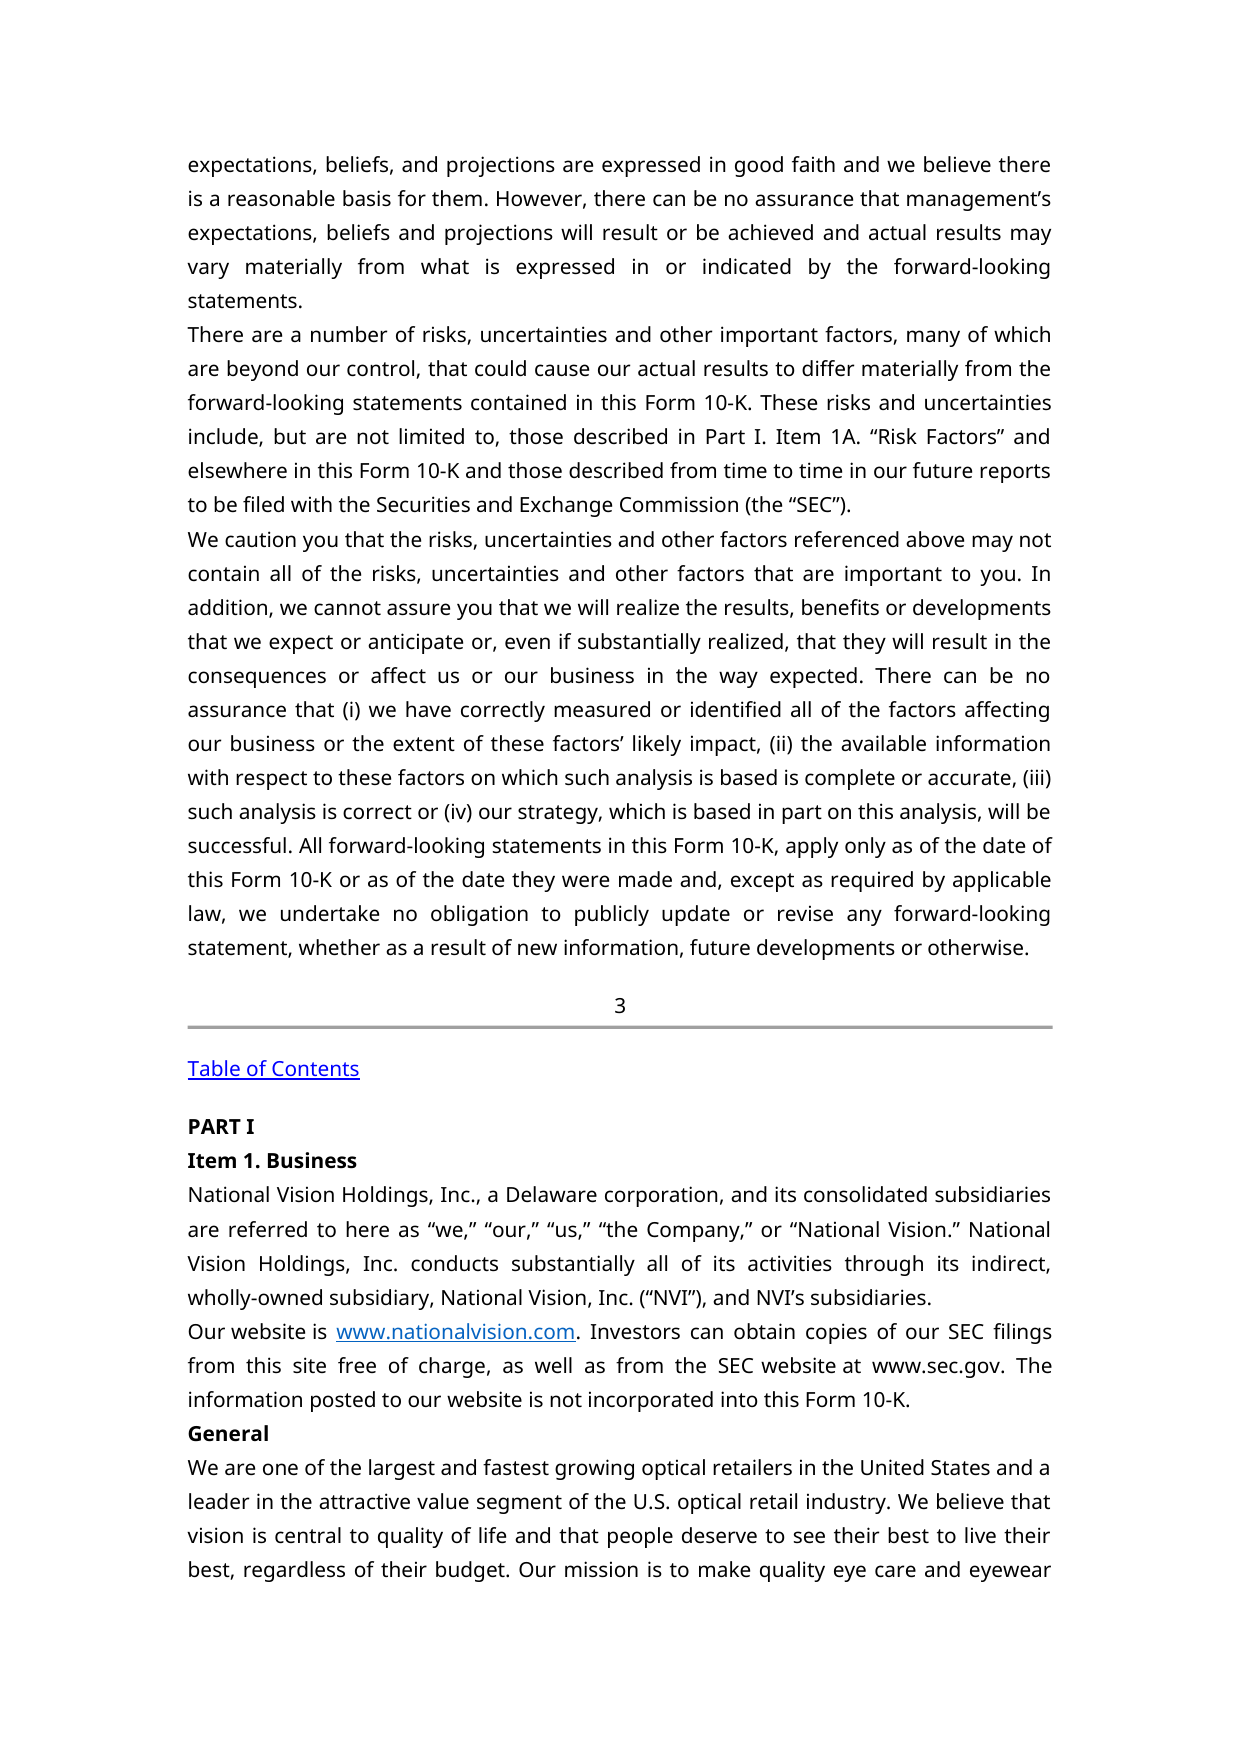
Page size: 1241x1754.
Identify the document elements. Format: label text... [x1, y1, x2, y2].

text There are a number of risks, uncertainties and other important factors, many of which are beyond our control, that could cause our actual results to differ materially from the forward-looking statements contained in this Form 10-K. These risks and uncertainties include, but are not limited to, those described in Part I. Item 1A. “Risk Factors” and elsewhere in this Form 10-K and those described from time to time in our future reports to be filed with the Securities and Exchange Commission (the “SEC”). [187, 320, 1053, 519]
text PART I [187, 1112, 1053, 1141]
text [187, 1453, 1053, 1584]
text National Vision Holdings, Inc., a Delaware corporation, and its consolidated subsidiaries are referred to here as “we,” “our,” “us,” “the Company,” or “National Vision.” National Vision Holdings, Inc. conducts substantially all of its activities through its indirect, wholly-owned subsidiary, National Vision, Inc. (“NVI”), and NVI’s subsidiaries. [187, 1181, 1053, 1311]
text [187, 150, 1053, 315]
text Table of Contents [187, 1054, 1053, 1083]
text We caution you that the risks, uncertainties and other factors referenced above may not contain all of the risks, uncertainties and other factors that are important to you. In addition, we cannot assure you that we will realize the results, benefits or developments that we expect or anticipate or, even if substantially realized, that they will result in the consequences or affect us or our business in the way expected. There can be no assurance that (i) we have correctly measured or identified all of the factors affecting our business or the extent of these factors’ likely impact, (ii) the available information with respect to these factors on which such analysis is based is complete or accurate, (iii) such analysis is correct or (iv) our strategy, which is based in part on this analysis, will be successful. All forward-looking statements in this Form 10-K, apply only as of the date of this Form 10-K or as of the date they were made and, except as required by applicable law, we undertake no obligation to publicly update or revise any forward-looking statement, whether as a result of new information, future developments or otherwise. [187, 525, 1053, 962]
text General [187, 1419, 1053, 1447]
text Our website is www.nationalvision.com. Investors can obtain copies of our SEC filings from this site free of charge, as well as from the SEC website at www.sec.gov. The information posted to our website is not incorporated into this Form 10-K. [187, 1317, 1053, 1413]
text Item 1. Business [187, 1147, 1053, 1175]
text 3 [187, 992, 1053, 1020]
